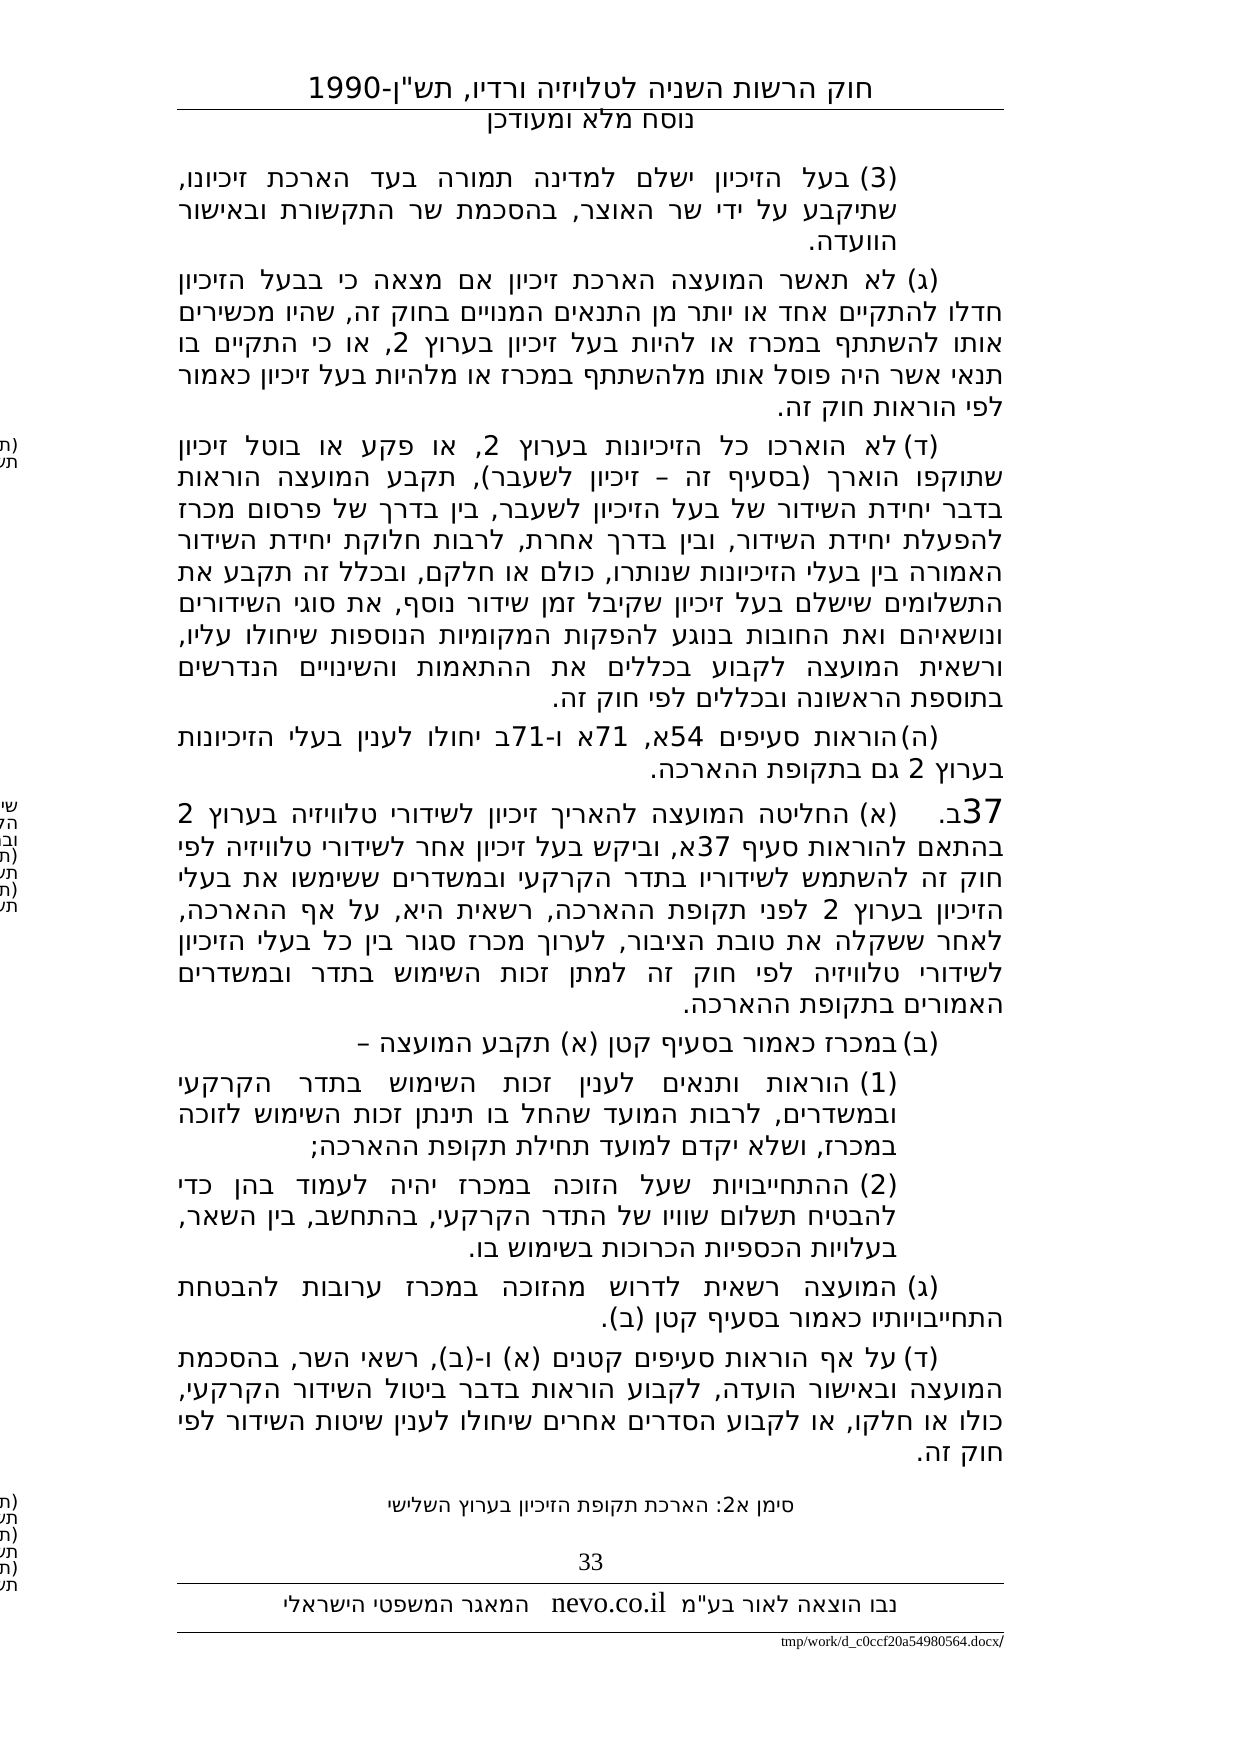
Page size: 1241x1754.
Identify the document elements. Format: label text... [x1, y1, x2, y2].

text (ג) המועצה רשאית לדרוש מהזוכה במכרז ערובות להבטחת התחייבויותיו כאמור בסעיף קטן (ב). [177, 1271, 1004, 1334]
text סימן א2: הארכת תקופת הזיכיון בערוץ השלישי [177, 1493, 1004, 1517]
text 37ב. (א) החליטה המועצה להאריך זיכיון לשידורי טלוויזיה בערוץ 2 בהתאם להוראות סעיף 37א, וביקש בעל זיכיון אחר לשידורי טלוויזיה לפי חוק זה להשתמש לשידוריו בתדר הקרקעי ובמשדרים ששימשו את בעלי הזיכיון בערוץ 2 לפני תקופת ההארכה, רשאית היא, על אף ההארכה, לאחר ששקלה את טובת הציבור, לערוך מכרז סגור בין כל בעלי הזיכיון לשידורי טלוויזיה לפי חוק זה למתן זכות השימוש בתדר ובמשדרים האמורים בתקופת ההארכה. [177, 792, 1004, 1020]
text (ה) הוראות סעיפים 54א, 71א ו-71ב יחולו לענין בעלי הזיכיונות בערוץ 2 גם בתקופת ההארכה. [177, 721, 1004, 784]
text (2) ההתחייבויות שעל הזוכה במכרז יהיה לעמוד בהן כדי להבטיח תשלום שוויו של התדר הקרקעי, בהתחשב, בין השאר, בעלויות הכספיות הכרוכות בשימוש בו. [177, 1169, 898, 1264]
text (ד) על אף הוראות סעיפים קטנים (א) ו-(ב), רשאי השר, בהסכמת המועצה ובאישור הועדה, לקבוע הוראות בדבר ביטול השידור הקרקעי, כולו או חלקו, או לקבוע הסדרים אחרים שיחולו לענין שיטות השידור לפי חוק זה. [177, 1342, 1004, 1468]
text (ג) לא תאשר המועצה הארכת זיכיון אם מצאה כי בבעל הזיכיון חדלו להתקיים אחד או יותר מן התנאים המנויים בחוק זה, שהיו מכשירים אותו להשתתף במכרז או להיות בעל זיכיון בערוץ 2, או כי התקיים בו תנאי אשר היה פוסל אותו מלהשתתף במכרז או מלהיות בעל זיכיון כאמור לפי הוראות חוק זה. [177, 264, 1004, 422]
text (1) הוראות ותנאים לענין זכות השימוש בתדר הקרקעי ובמשדרים, לרבות המועד שהחל בו תינתן זכות השימוש לזוכה במכרז, ושלא יקדם למועד תחילת תקופת ההארכה; [177, 1067, 898, 1162]
text (ב) במכרז כאמור בסעיף קטן (א) תקבע המועצה – [177, 1028, 1004, 1059]
text (3) בעל הזיכיון ישלם למדינה תמורה בעד הארכת זיכיונו, שתיקבע על ידי שר האוצר, בהסכמת שר התקשורת ובאישור הוועדה. [177, 162, 898, 257]
text (ד) לא הוארכו כל הזיכיונות בערוץ 2, או פקע או בוטל זיכיון שתוקפו הוארך (בסעיף זה – זיכיון לשעבר), תקבע המועצה הוראות בדבר יחידת השידור של בעל הזיכיון לשעבר, בין בדרך של פרסום מכרז להפעלת יחידת השידור, ובין בדרך אחרת, לרבות חלוקת יחידת השידור האמורה בין בעלי הזיכיונות שנותרו, כולם או חלקם, ובכלל זה תקבע את התשלומים שישלם בעל זיכיון שקיבל זמן שידור נוסף, את סוגי השידורים ונושאיהם ואת החובות בנוגע להפקות המקומיות הנוספות שיחולו עליו, ורשאית המועצה לקבוע בכללים את ההתאמות והשינויים הנדרשים בתוספת הראשונה ובכללים לפי חוק זה. [177, 430, 1004, 714]
